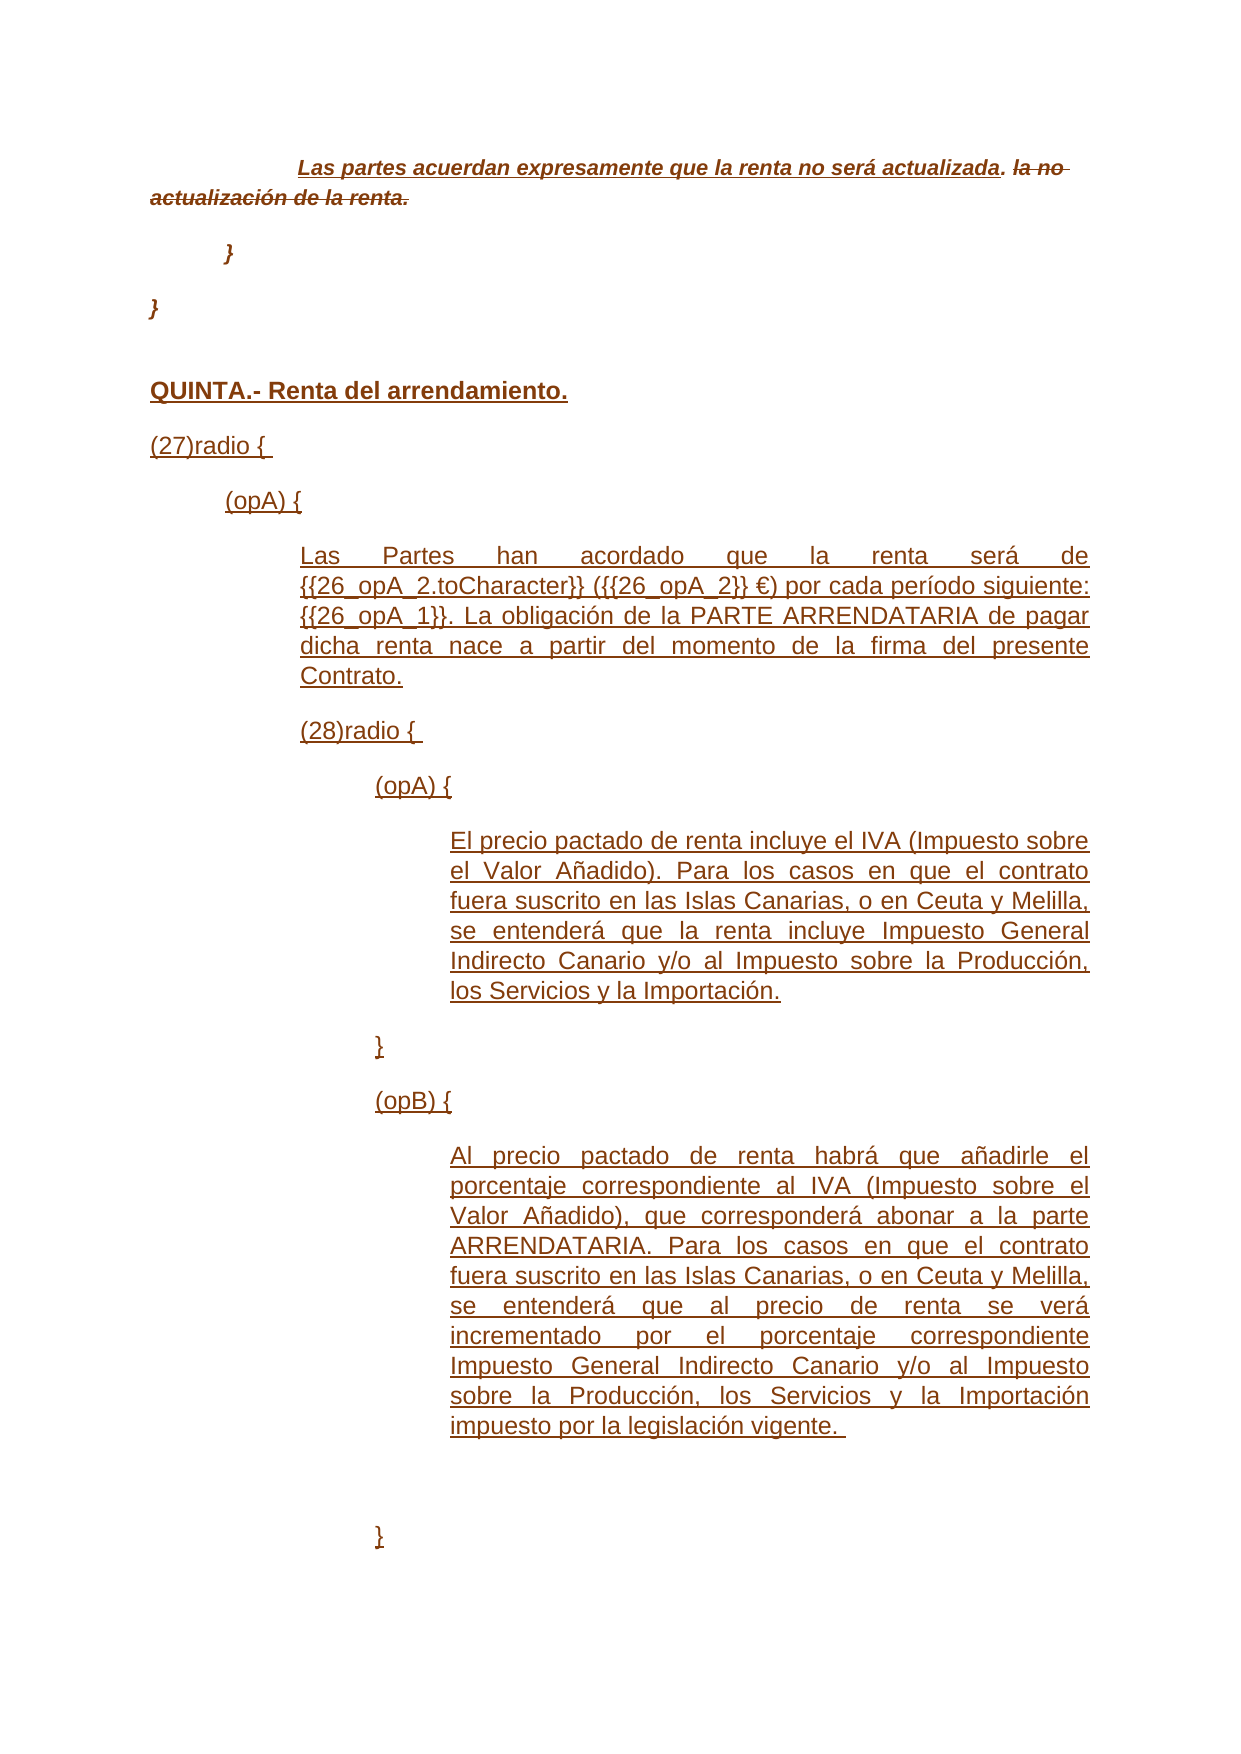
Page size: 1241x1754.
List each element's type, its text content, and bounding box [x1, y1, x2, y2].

text (opA) { [150, 485, 1090, 515]
text Las Partes han acordado que la renta será de {{26_opA_2.toCharacter}} ({{26_opA_2}} €) por cada período siguiente: {{26_opA_1}}. La obligación de la PARTE ARRENDATARIA de pagar dicha renta nace a partir del momento de la firma del presente Contrato. [300, 598, 1090, 626]
text Las Partes han acordado que la renta será de {{26_opA_2.toCharacter}} ({{26_opA_2}} €) por cada período siguiente: {{26_opA_1}}. La obligación de la PARTE ARRENDATARIA de pagar dicha renta nace a partir del momento de la firma del presente Contrato. [300, 658, 1090, 690]
text } [150, 235, 1090, 265]
text } [150, 290, 1090, 320]
text QUINTA.- Renta del arrendamiento. [150, 345, 1090, 405]
text (28)radio { [300, 715, 1090, 745]
text (opA) { [300, 770, 1090, 800]
text El precio pactado de renta incluye el IVA (Impuesto sobre el Valor Añadido). Para los casos en que el contrato fuera suscrito en las Islas Canarias, o en Ceuta y Melilla, se entenderá que la renta incluye Impuesto General Indirecto Canario y/o al Impuesto sobre la Producción, los Servicios y la Importación. [450, 973, 1090, 1005]
text (27)radio { [150, 430, 1090, 460]
text } [300, 1520, 1090, 1550]
text Las Partes han acordado que la renta será de {{26_opA_2.toCharacter}} ({{26_opA_2}} €) por cada período siguiente: {{26_opA_1}}. La obligación de la PARTE ARRENDATARIA de pagar dicha renta nace a partir del momento de la firma del presente Contrato. [300, 568, 1090, 596]
text (opB) { [300, 1085, 1090, 1115]
text Las Partes han acordado que la renta será de {{26_opA_2.toCharacter}} ({{26_opA_2}} €) por cada período siguiente: {{26_opA_1}}. La obligación de la PARTE ARRENDATARIA de pagar dicha renta nace a partir del momento de la firma del presente Contrato. [300, 540, 1090, 566]
text } [375, 1030, 1090, 1060]
text Las Partes han acordado que la renta será de {{26_opA_2.toCharacter}} ({{26_opA_2}} €) por cada período siguiente: {{26_opA_1}}. La obligación de la PARTE ARRENDATARIA de pagar dicha renta nace a partir del momento de la firma del presente Contrato. [300, 628, 1090, 656]
text Las partes acuerdan expresamente que la renta no será actualizada. la no actualización de la renta. [150, 150, 1090, 210]
